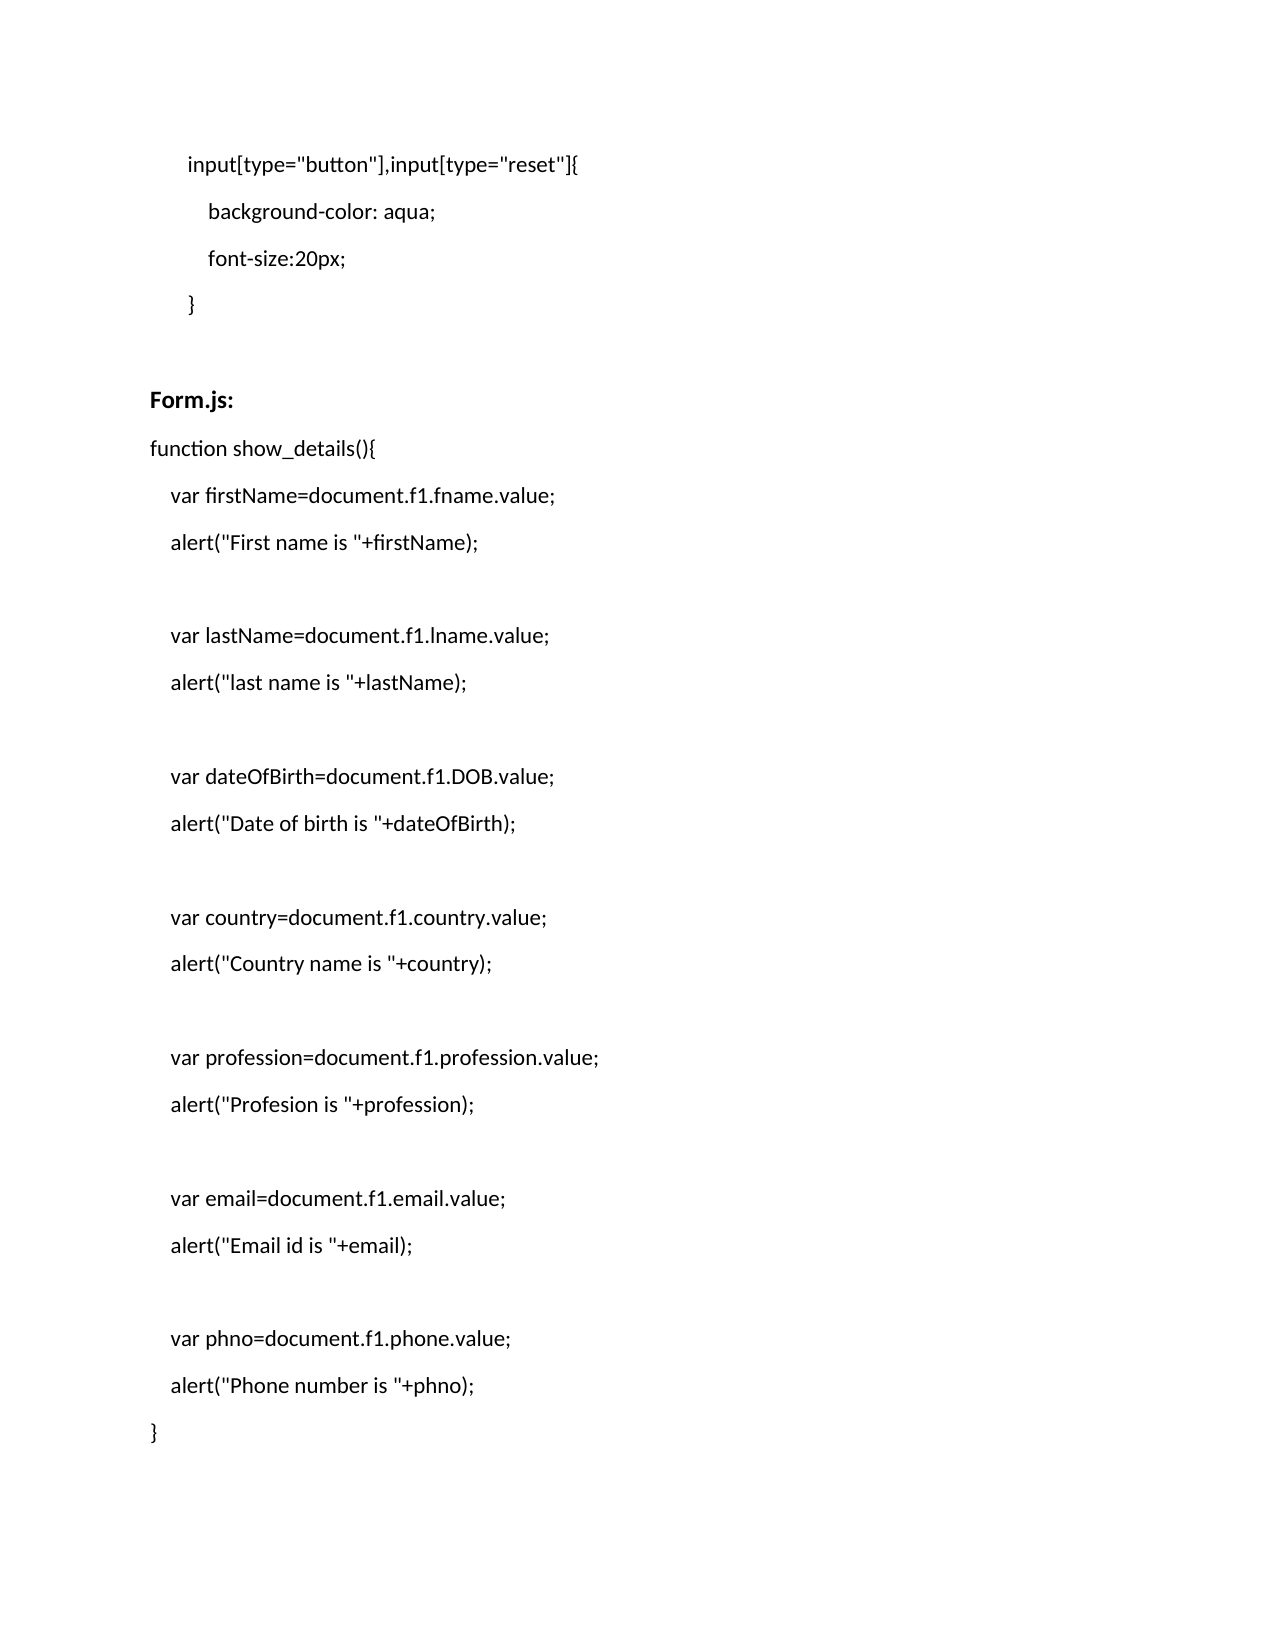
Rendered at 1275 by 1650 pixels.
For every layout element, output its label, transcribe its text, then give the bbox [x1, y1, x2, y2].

text function show_details(){ [150, 434, 1125, 462]
text } [150, 1418, 1125, 1446]
text alert("Date of birth is "+dateOfBirth); [150, 809, 1125, 837]
text alert("Email id is "+email); [150, 1231, 1125, 1259]
text Form.js: [150, 384, 1125, 415]
text font-size:20px; [187, 244, 1125, 272]
text var email=document.f1.email.value; [150, 1184, 1125, 1212]
text } [187, 291, 1125, 319]
text input[type="button"],input[type="reset"]{ [187, 150, 1125, 178]
text var dateOfBirth=document.f1.DOB.value; [150, 762, 1125, 790]
text alert("last name is "+lastName); [150, 668, 1125, 696]
text var firstName=document.f1.fname.value; [150, 481, 1125, 509]
text alert("First name is "+firstName); [150, 528, 1125, 556]
text var lastName=document.f1.lname.value; [150, 621, 1125, 649]
text alert("Phone number is "+phno); [150, 1371, 1125, 1399]
text alert("Country name is "+country); [150, 949, 1125, 978]
text var phno=document.f1.phone.value; [150, 1324, 1125, 1353]
text alert("Profesion is "+profession); [150, 1090, 1125, 1118]
text var country=document.f1.country.value; [150, 903, 1125, 931]
text var profession=document.f1.profession.value; [150, 1043, 1125, 1071]
text background-color: aqua; [187, 197, 1125, 225]
